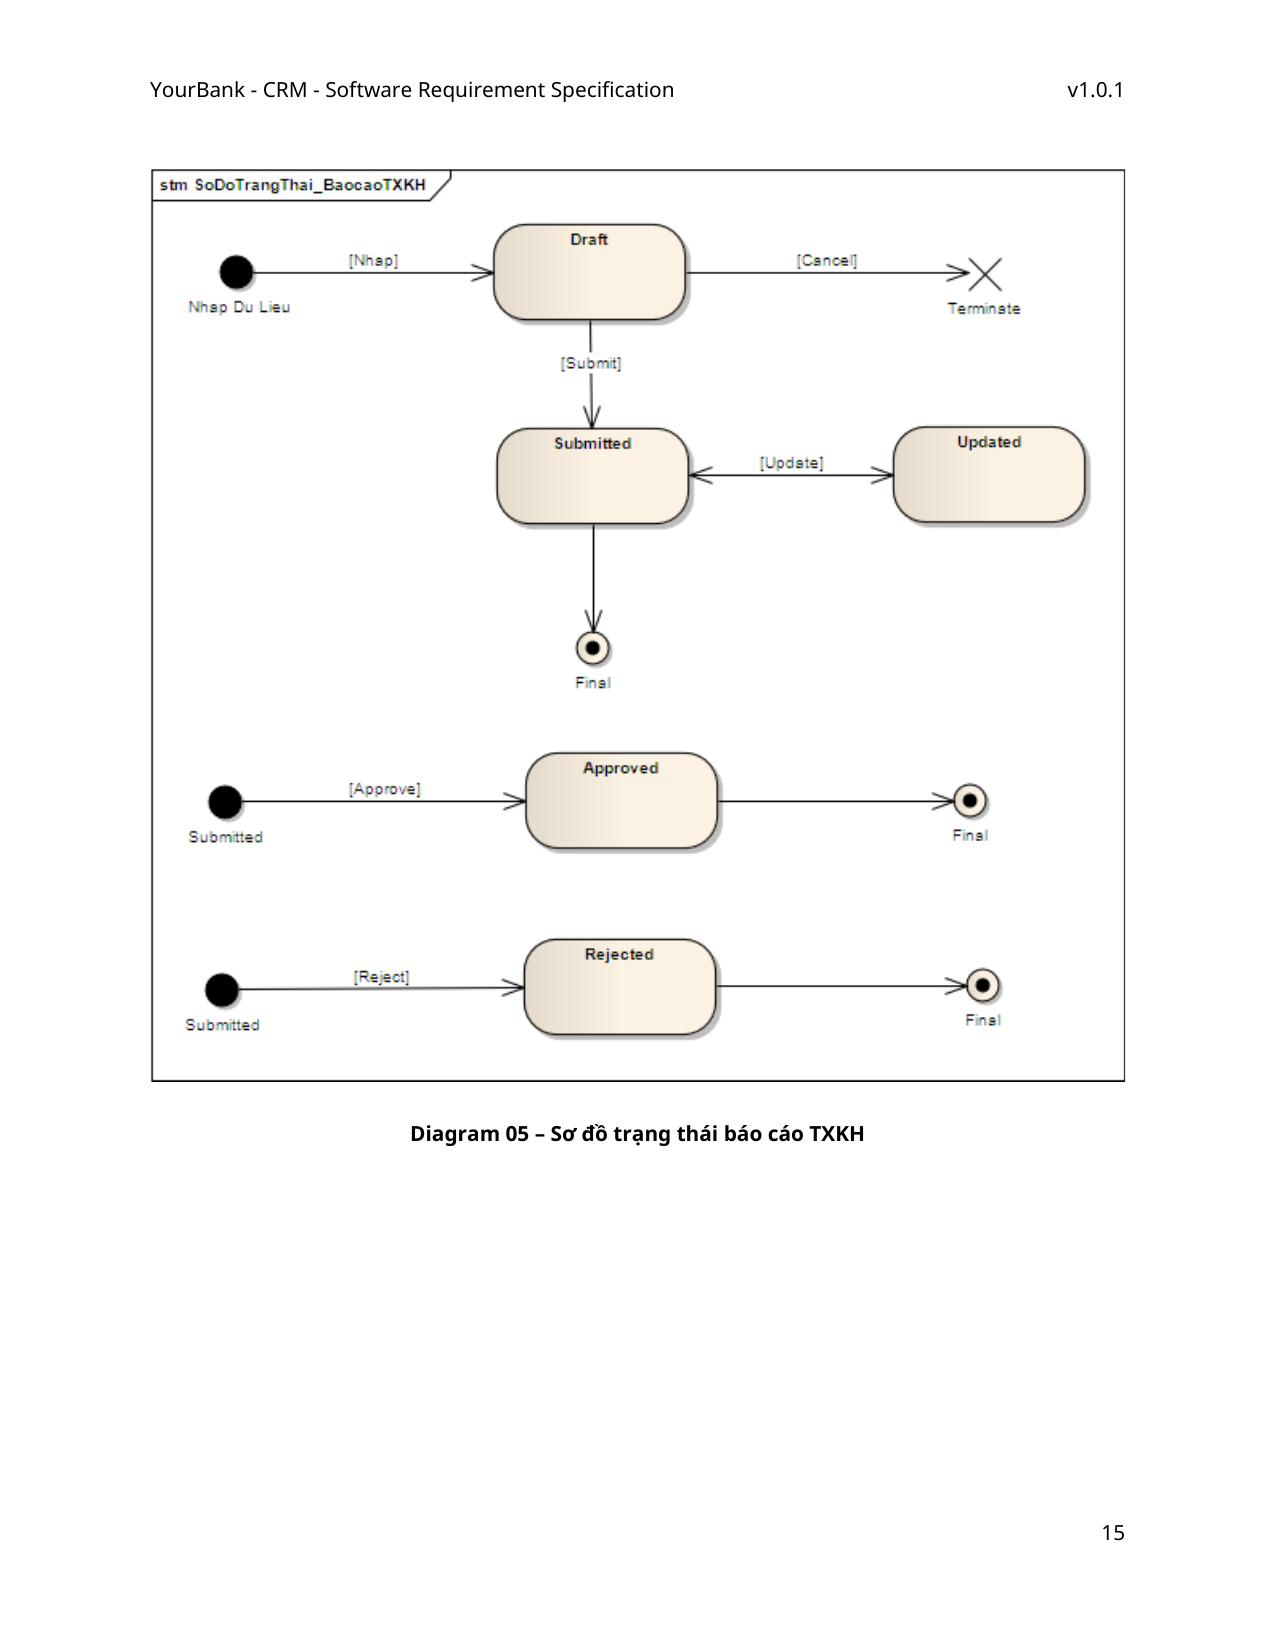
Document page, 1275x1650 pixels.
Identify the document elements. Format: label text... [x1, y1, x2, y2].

text Diagram 05 – Sơ đồ trạng thái báo cáo TXKH [150, 1119, 1125, 1148]
picture [150, 168, 1125, 1082]
